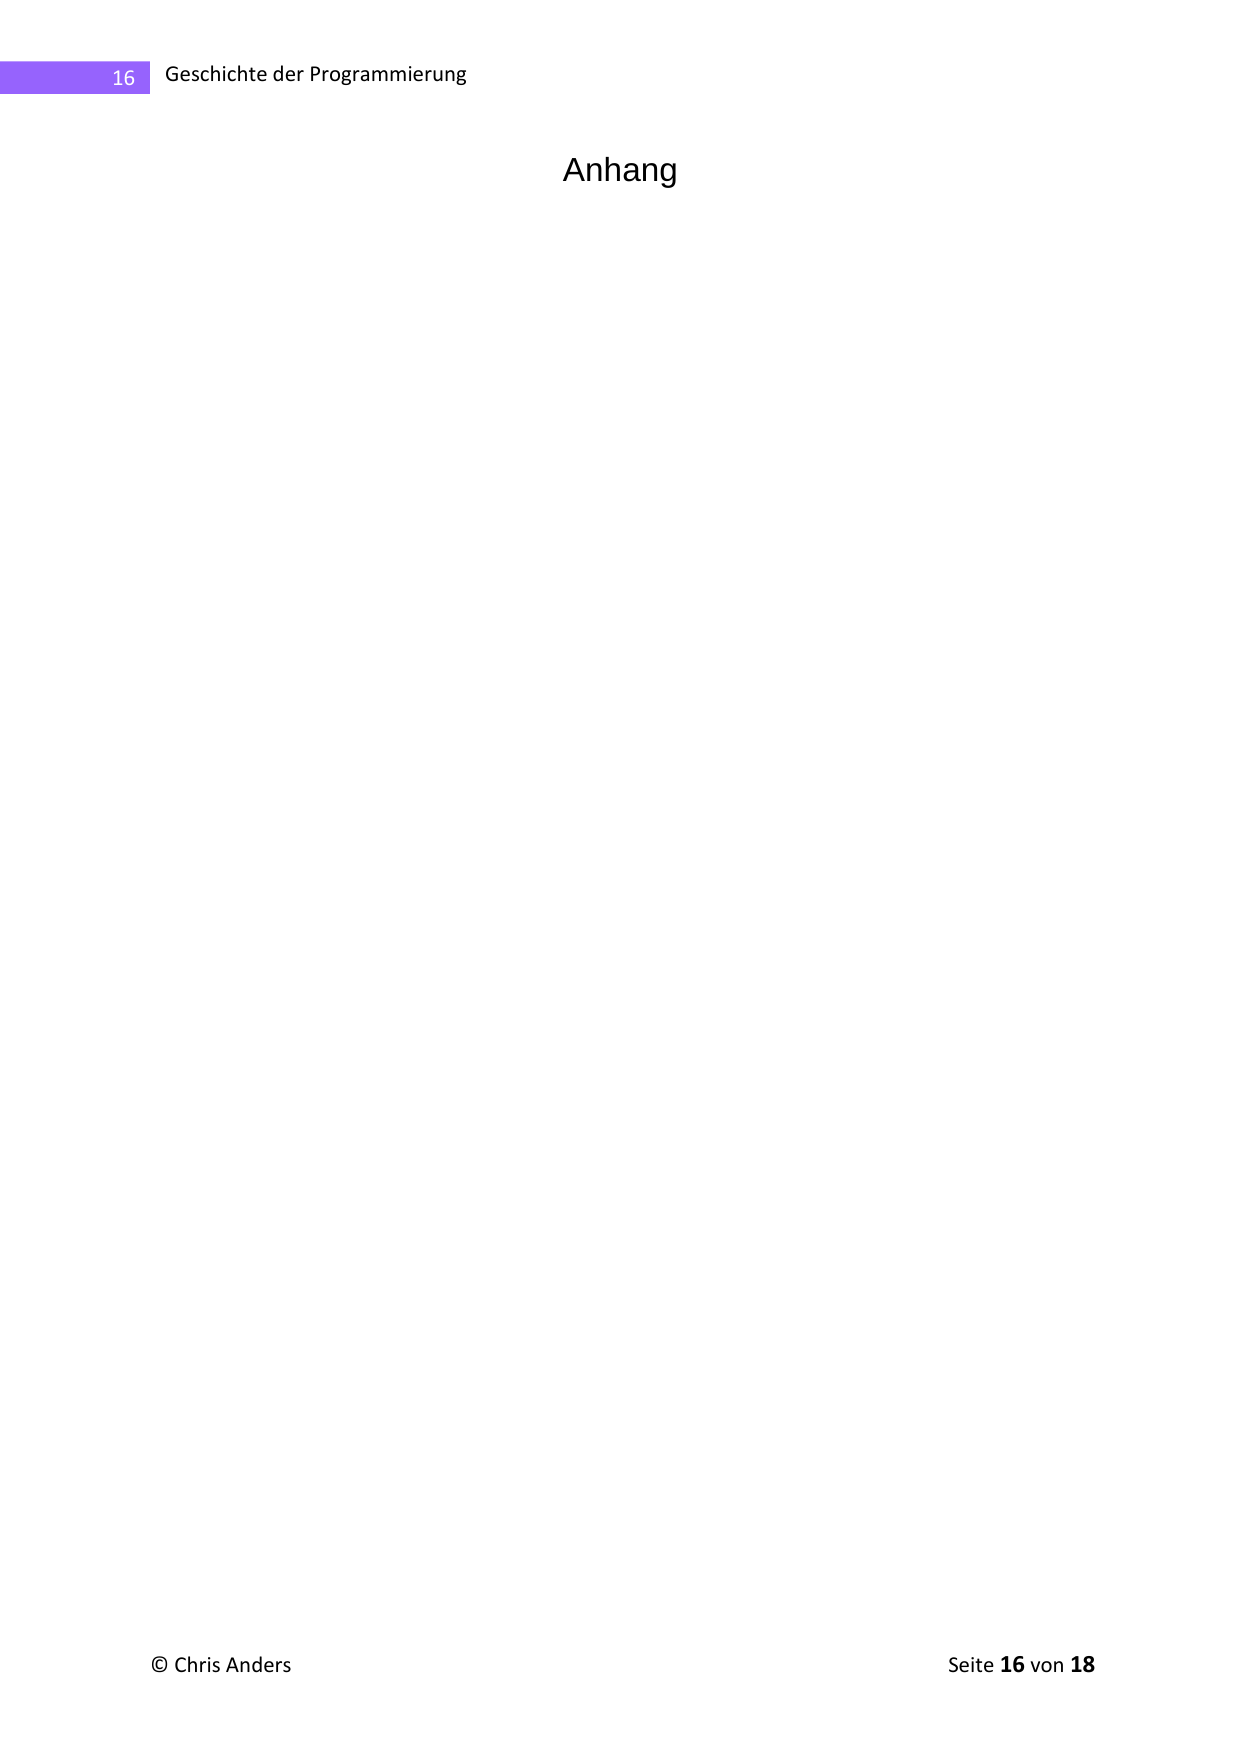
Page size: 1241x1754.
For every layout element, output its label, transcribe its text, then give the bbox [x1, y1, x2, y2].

text Anhang [150, 150, 1090, 188]
